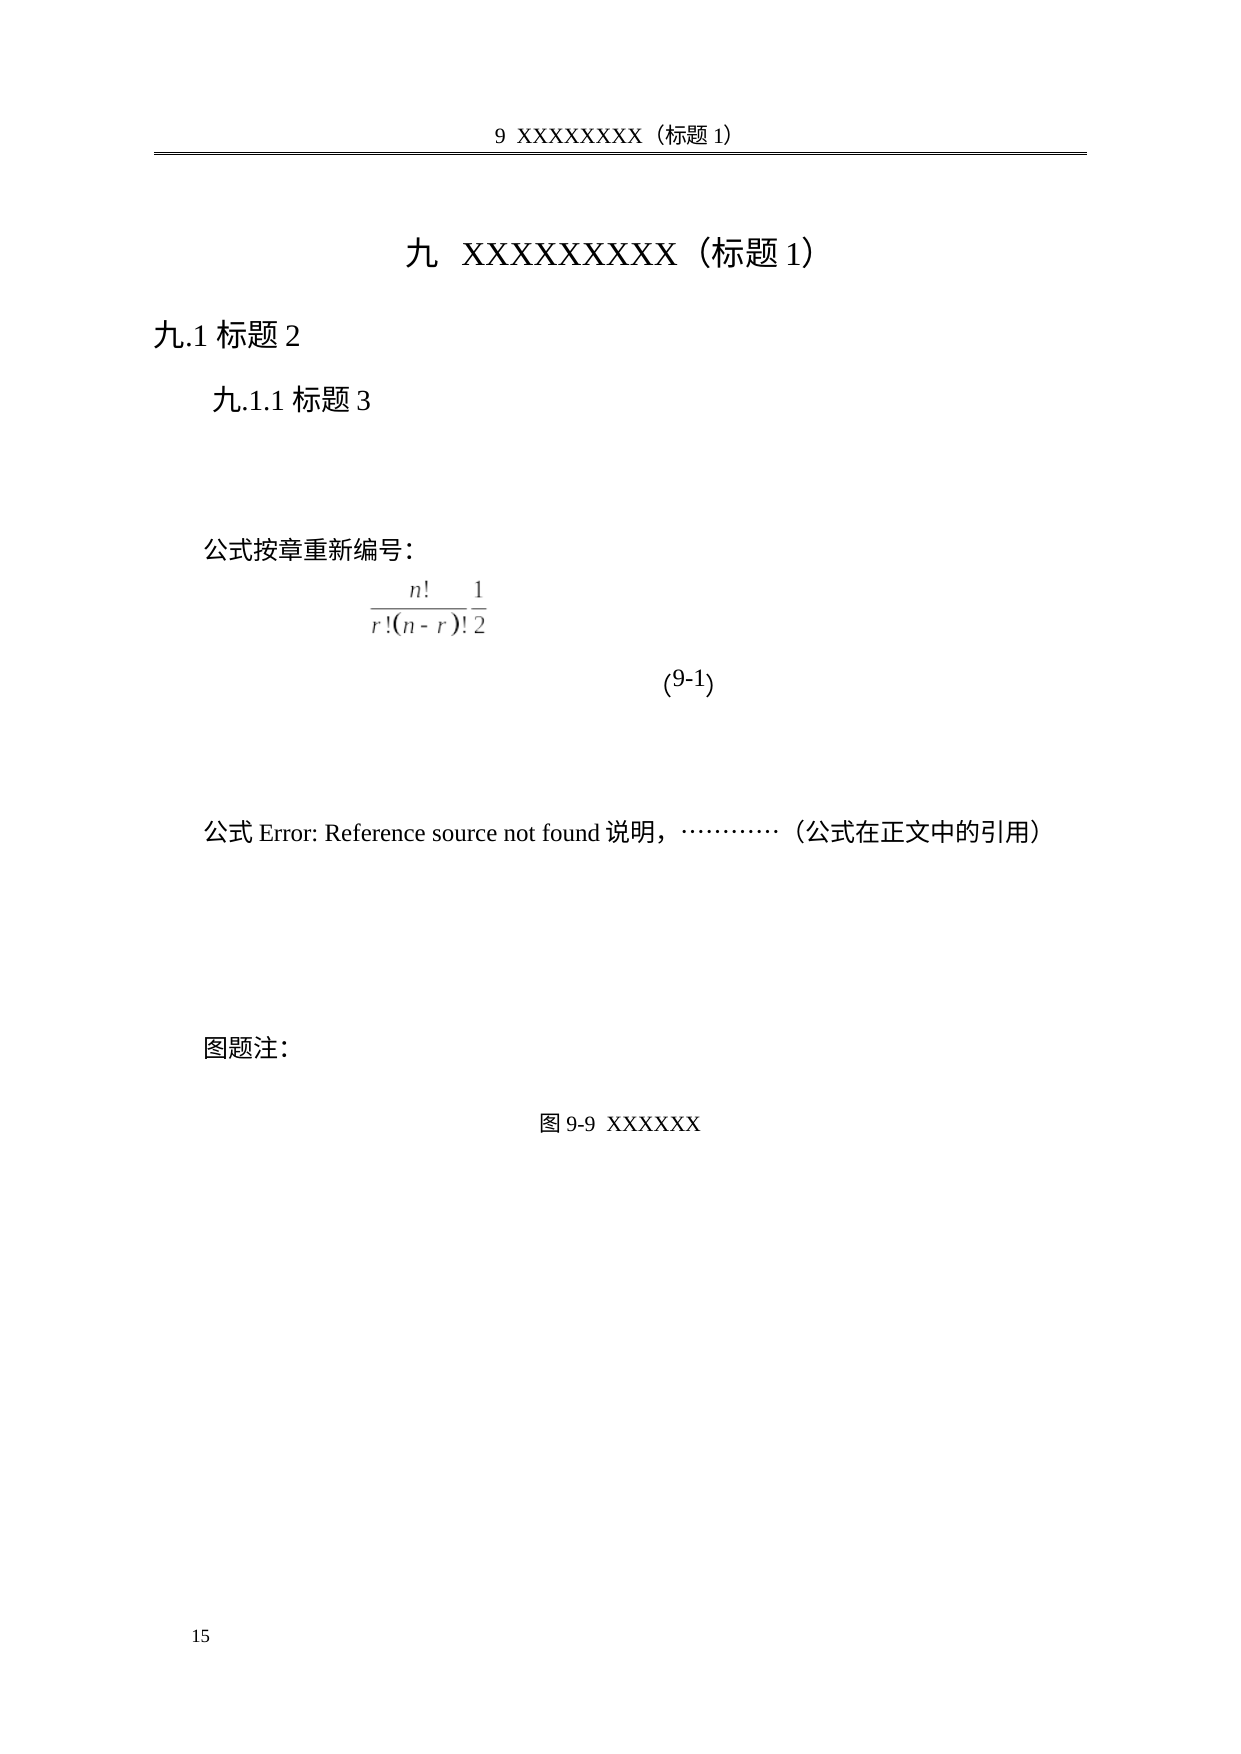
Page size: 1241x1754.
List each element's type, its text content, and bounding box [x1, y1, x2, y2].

subtitle 标题3 [153, 377, 1087, 419]
text 公式按章重新编号： [153, 531, 1087, 567]
subtitle 标题2 [153, 310, 1087, 355]
text 图题注： [153, 1028, 1087, 1064]
text （9-1） [153, 574, 1087, 738]
subtitle XXXXXXXXX（标题1） [153, 227, 1087, 275]
